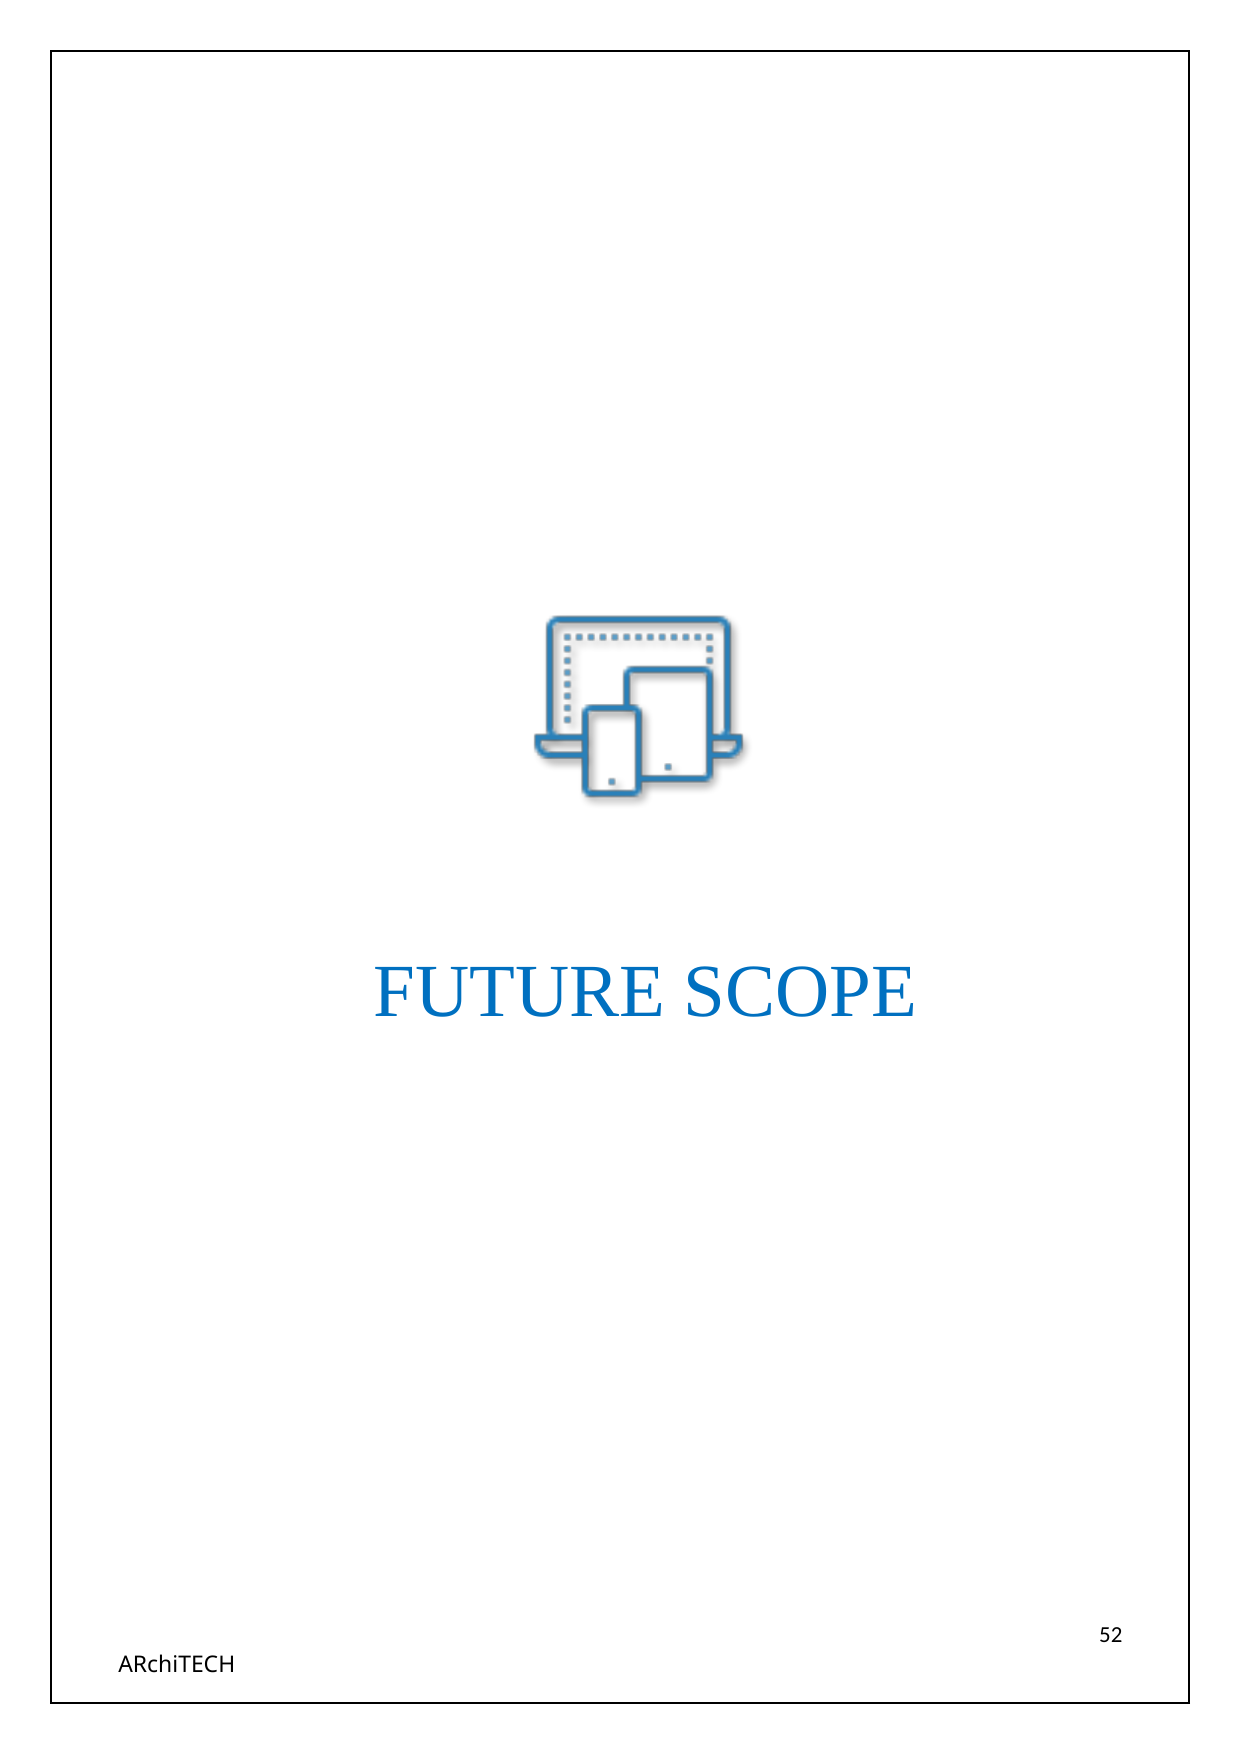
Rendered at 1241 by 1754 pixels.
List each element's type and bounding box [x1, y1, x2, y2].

picture [521, 585, 758, 821]
